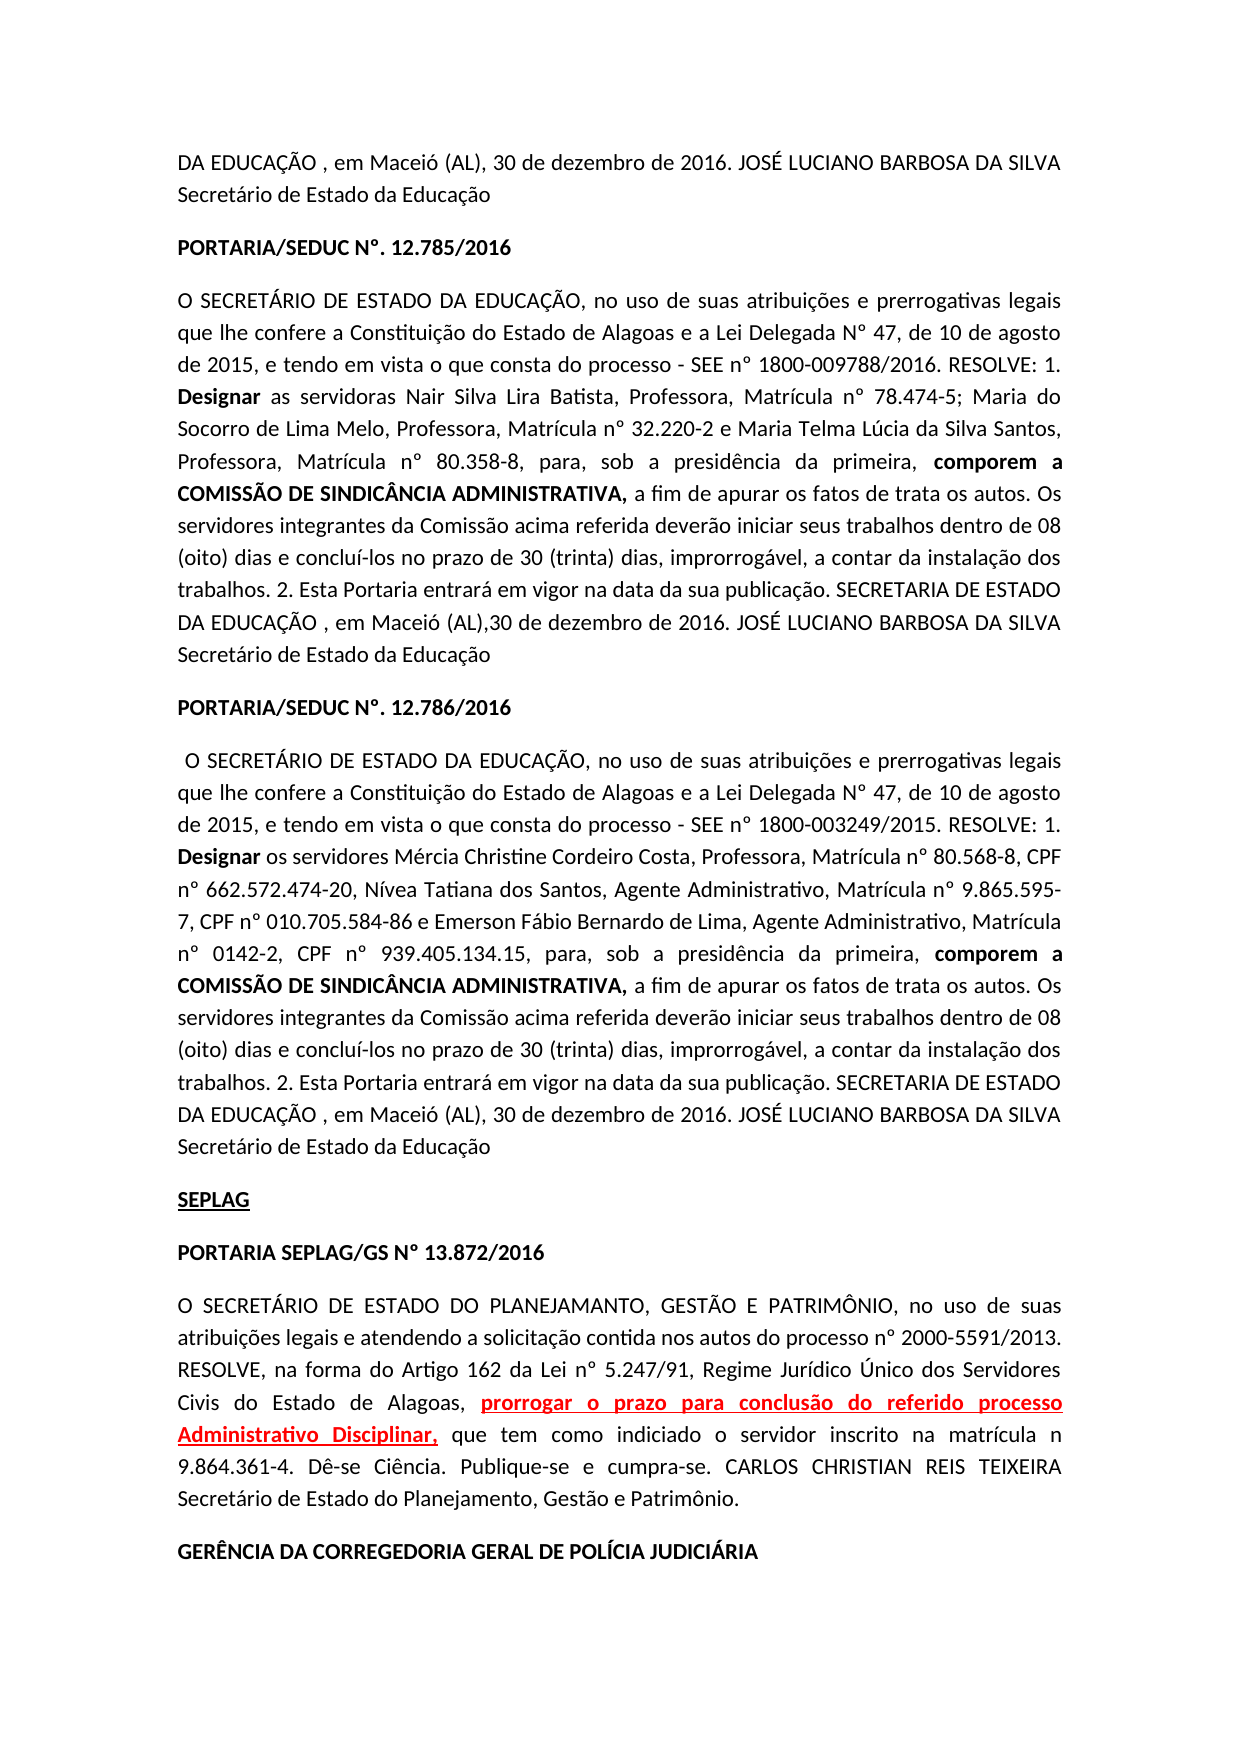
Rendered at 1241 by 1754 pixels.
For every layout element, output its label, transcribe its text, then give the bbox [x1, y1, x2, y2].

text PORTARIA/SEDUC Nº. 12.786/2016 [177, 693, 1063, 721]
text O SECRETÁRIO DE ESTADO DA EDUCAÇÃO, no uso de suas atribuições e prerrogativas legais que lhe confere a Constituição do Estado de Alagoas e a Lei Delegada Nº 47, de 10 de agosto de 2015, e tendo em vista o que consta do processo - SEE nº 1800-009788/2016. RESOLVE: 1. Designar as servidoras Nair Silva Lira Batista, Professora, Matrícula nº 78.474-5; Maria do Socorro de Lima Melo, Professora, Matrícula nº 32.220-2 e Maria Telma Lúcia da Silva Santos, Professora, Matrícula nº 80.358-8, para, sob a presidência da primeira, comporem a COMISSÃO DE SINDICÂNCIA ADMINISTRATIVA, a fim de apurar os fatos de trata os autos. Os servidores integrantes da Comissão acima referida deverão iniciar seus trabalhos dentro de 08 (oito) dias e concluí-los no prazo de 30 (trinta) dias, improrrogável, a contar da instalação dos trabalhos. 2. Esta Portaria entrará em vigor na data da sua publicação. SECRETARIA DE ESTADO DA EDUCAÇÃO , em Maceió (AL),30 de dezembro de 2016. JOSÉ LUCIANO BARBOSA DA SILVA Secretário de Estado da Educação [177, 286, 1063, 668]
text SEPLAG [177, 1185, 1063, 1213]
text O SECRETÁRIO DE ESTADO DA EDUCAÇÃO, no uso de suas atribuições e prerrogativas legais que lhe confere a Constituição do Estado de Alagoas e a Lei Delegada Nº 47, de 10 de agosto de 2015, e tendo em vista o que consta do processo - SEE nº 1800-003249/2015. RESOLVE: 1. Designar os servidores Mércia Christine Cordeiro Costa, Professora, Matrícula nº 80.568-8, CPF nº 662.572.474-20, Nívea Tatiana dos Santos, Agente Administrativo, Matrícula nº 9.865.595-7, CPF nº 010.705.584-86 e Emerson Fábio Bernardo de Lima, Agente Administrativo, Matrícula nº 0142-2, CPF nº 939.405.134.15, para, sob a presidência da primeira, comporem a COMISSÃO DE SINDICÂNCIA ADMINISTRATIVA, a fim de apurar os fatos de trata os autos. Os servidores integrantes da Comissão acima referida deverão iniciar seus trabalhos dentro de 08 (oito) dias e concluí-los no prazo de 30 (trinta) dias, improrrogável, a contar da instalação dos trabalhos. 2. Esta Portaria entrará em vigor na data da sua publicação. SECRETARIA DE ESTADO DA EDUCAÇÃO , em Maceió (AL), 30 de dezembro de 2016. JOSÉ LUCIANO BARBOSA DA SILVA Secretário de Estado da Educação [177, 746, 1063, 1160]
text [177, 148, 1063, 208]
text O SECRETÁRIO DE ESTADO DO PLANEJAMANTO, GESTÃO E PATRIMÔNIO, no uso de suas atribuições legais e atendendo a solicitação contida nos autos do processo nº 2000-5591/2013. RESOLVE, na forma do Artigo 162 da Lei nº 5.247/91, Regime Jurídico Único dos Servidores Civis do Estado de Alagoas, prorrogar o prazo para conclusão do referido processo Administrativo Disciplinar, que tem como indiciado o servidor inscrito na matrícula n 9.864.361-4. Dê-se Ciência. Publique-se e cumpra-se. CARLOS CHRISTIAN REIS TEIXEIRA Secretário de Estado do Planejamento, Gestão e Patrimônio. [177, 1291, 1063, 1512]
text PORTARIA/SEDUC Nº. 12.785/2016 [177, 233, 1063, 261]
text PORTARIA SEPLAG/GS Nº 13.872/2016 [177, 1238, 1063, 1266]
text GERÊNCIA DA CORREGEDORIA GERAL DE POLÍCIA JUDICIÁRIA [177, 1537, 1063, 1565]
